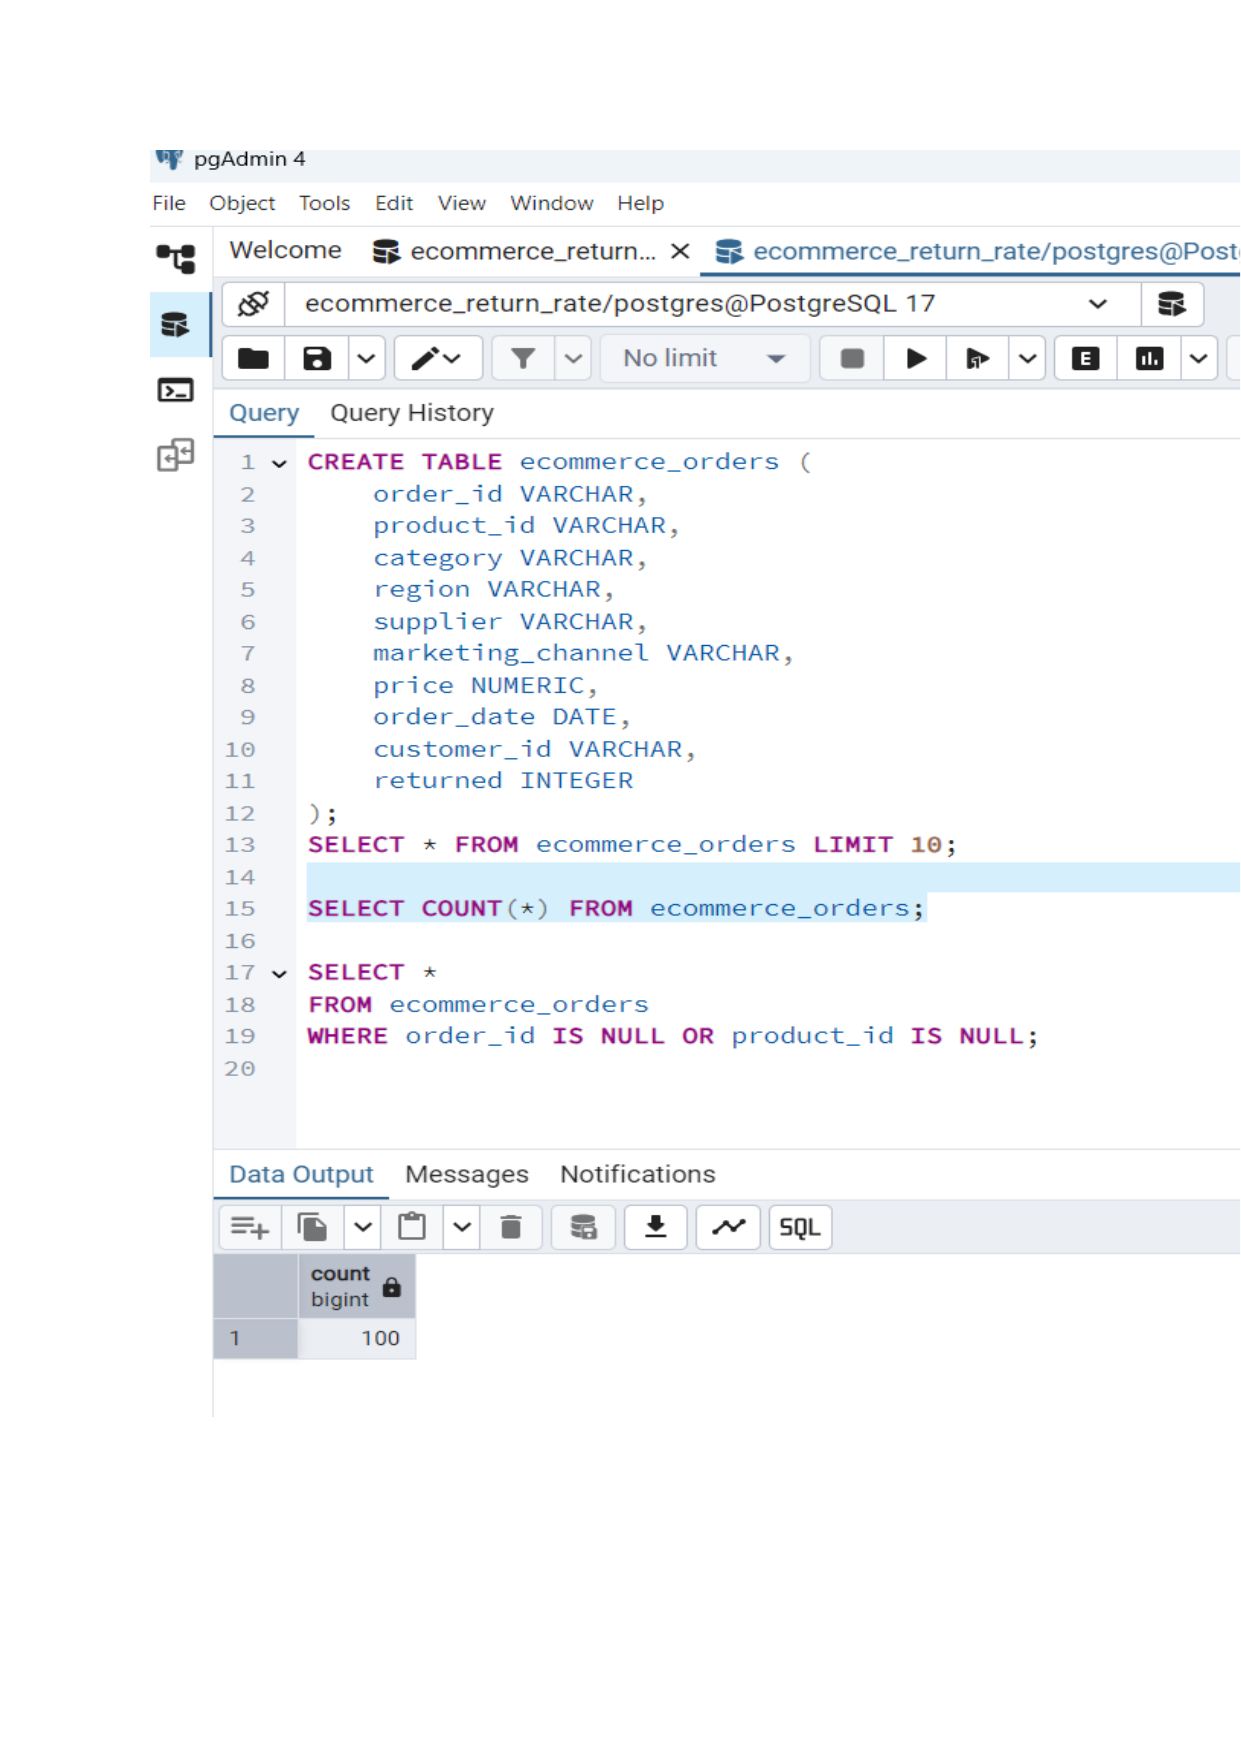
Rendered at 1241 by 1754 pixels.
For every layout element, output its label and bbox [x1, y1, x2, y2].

picture [150, 150, 1241, 1417]
